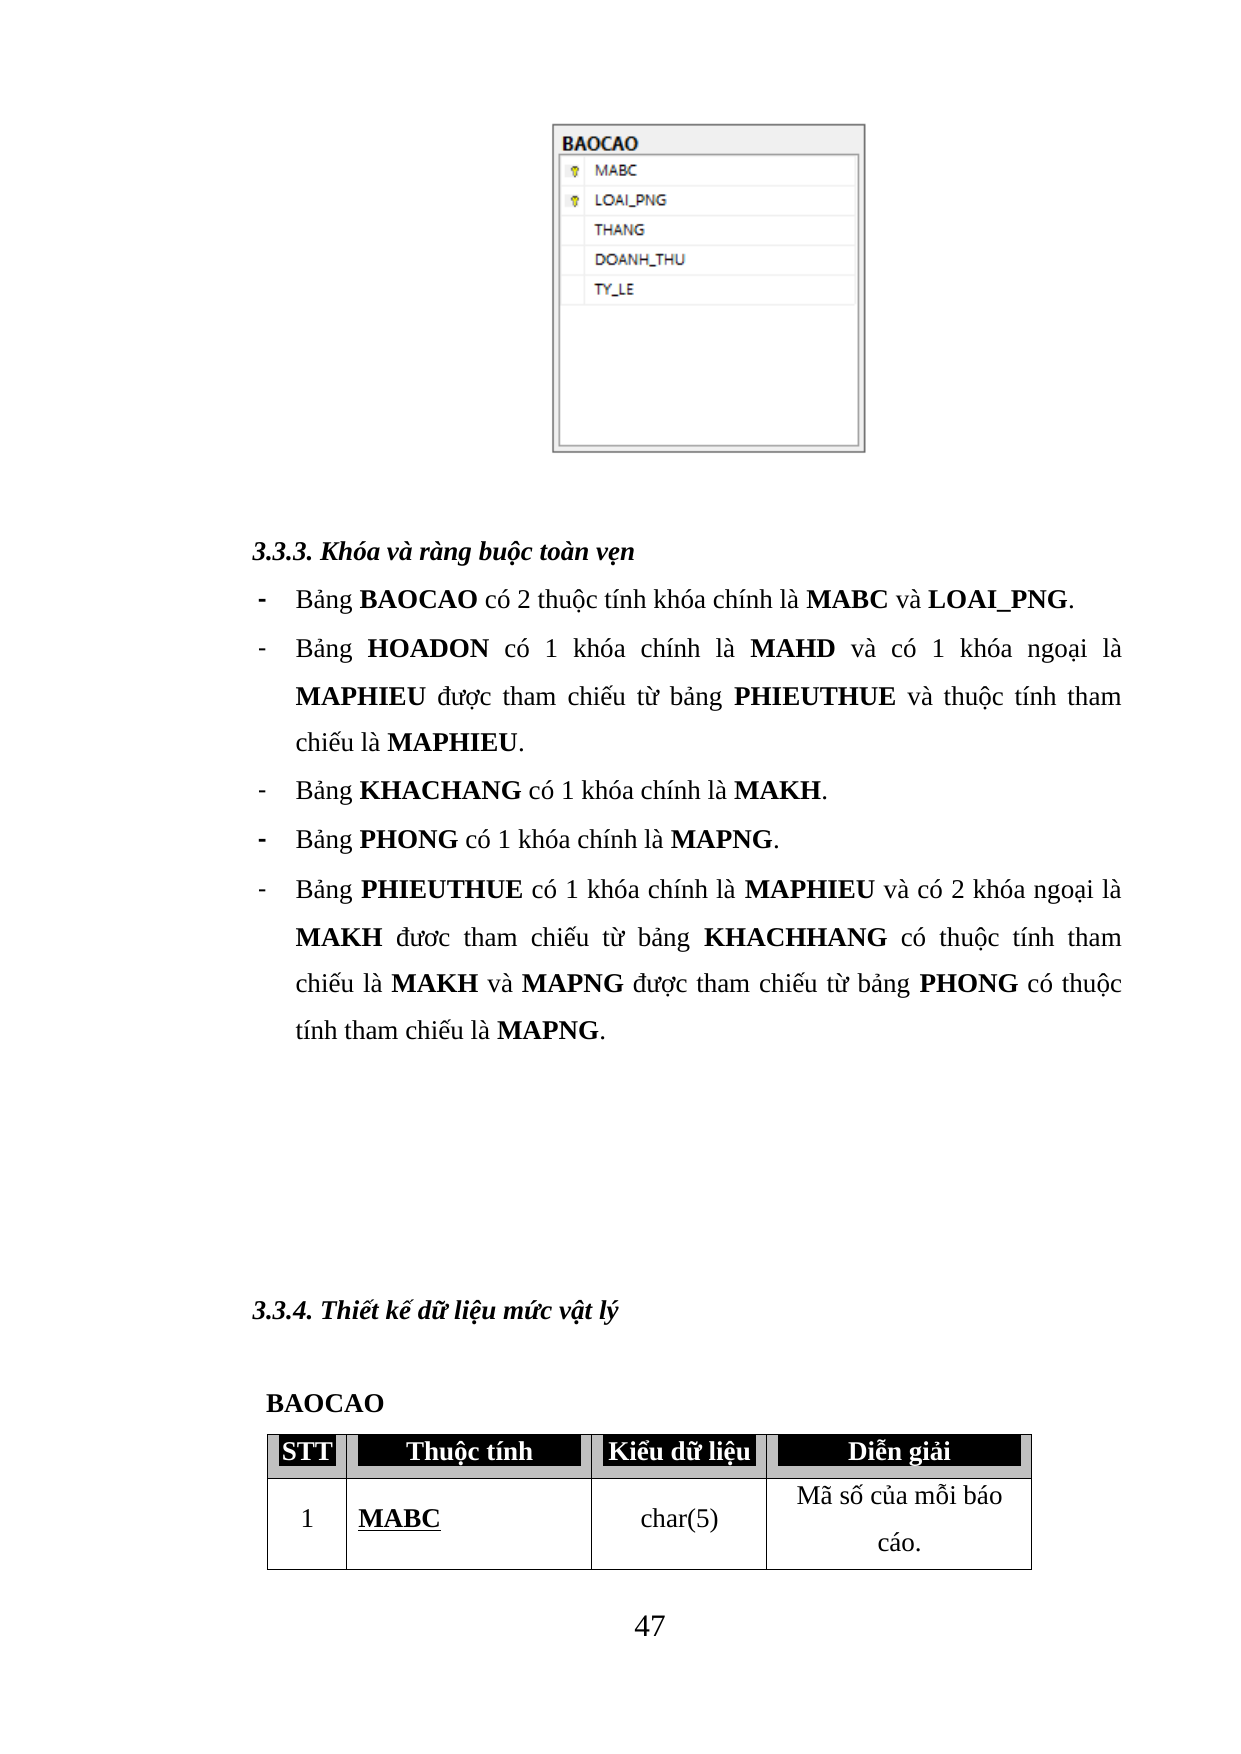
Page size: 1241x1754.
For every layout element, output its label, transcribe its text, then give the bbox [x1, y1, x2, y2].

list Bảng PHONG có 1 khóa chính là MAPNG. [258, 823, 1122, 856]
table_header Thuộc tính [347, 1435, 591, 1478]
list Bảng BAOCAO có 2 thuộc tính khóa chính là MABC và LOAI_PNG. [258, 582, 1122, 615]
table_cell 1 [268, 1479, 346, 1569]
list Bảng HOADON có 1 khóa chính là MAHD và có 1 khóa ngoại là MAPHIEU được tham chiếu từ bảng PHIEUTHUE và thuộc tính tham chiếu là MAPHIEU. [258, 631, 1122, 758]
picture [540, 118, 872, 464]
text 3.3.3. Khóa và ràng buộc toàn vẹn [252, 535, 1122, 566]
table_cell Mã số của mỗi báo cáo. [767, 1479, 1031, 1569]
list Bảng KHACHANG có 1 khóa chính là MAKH. [258, 773, 1122, 806]
table_cell char(5) [592, 1479, 766, 1569]
table_header Diễn giải [767, 1435, 1031, 1478]
list BAOCAO [266, 1387, 1122, 1418]
table_header STT [268, 1435, 346, 1478]
table_cell MABC [347, 1479, 591, 1569]
text 3.3.4. Thiết kế dữ liệu mức vật lý [252, 1294, 1122, 1325]
table_header Kiểu dữ liệu [592, 1435, 766, 1478]
list Bảng PHIEUTHUE có 1 khóa chính là MAPHIEU và có 2 khóa ngoại là MAKH đươc tham chiếu từ bảng KHACHHANG có thuộc tính tham chiếu là MAKH và MAPNG được tham chiếu từ bảng PHONG có thuộc tính tham chiếu là MAPNG. [258, 872, 1122, 1045]
